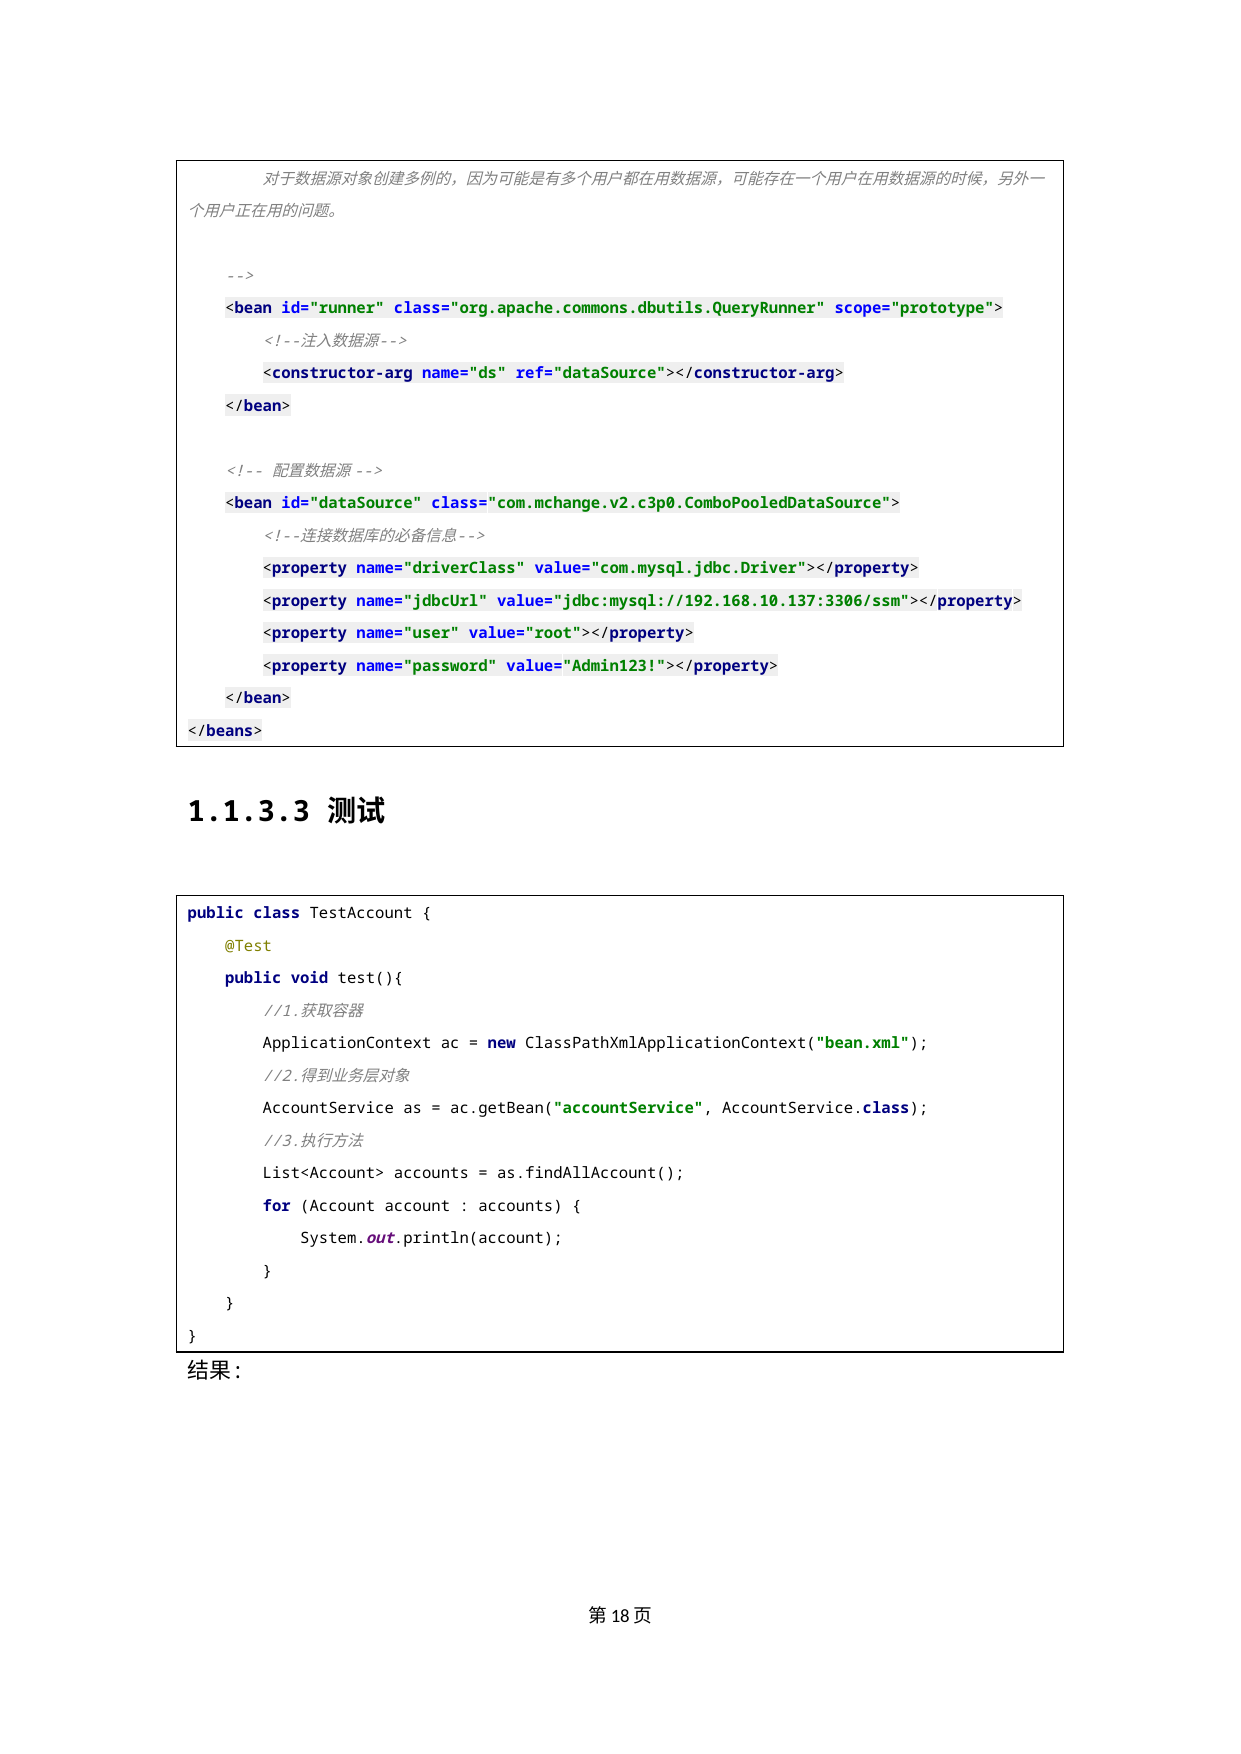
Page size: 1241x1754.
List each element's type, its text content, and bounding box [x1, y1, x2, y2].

text 结果: [187, 1353, 1053, 1385]
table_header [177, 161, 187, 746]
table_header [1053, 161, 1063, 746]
subtitle 1.1.3.3 测试 [187, 776, 1053, 841]
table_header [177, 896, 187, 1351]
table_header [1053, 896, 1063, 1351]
